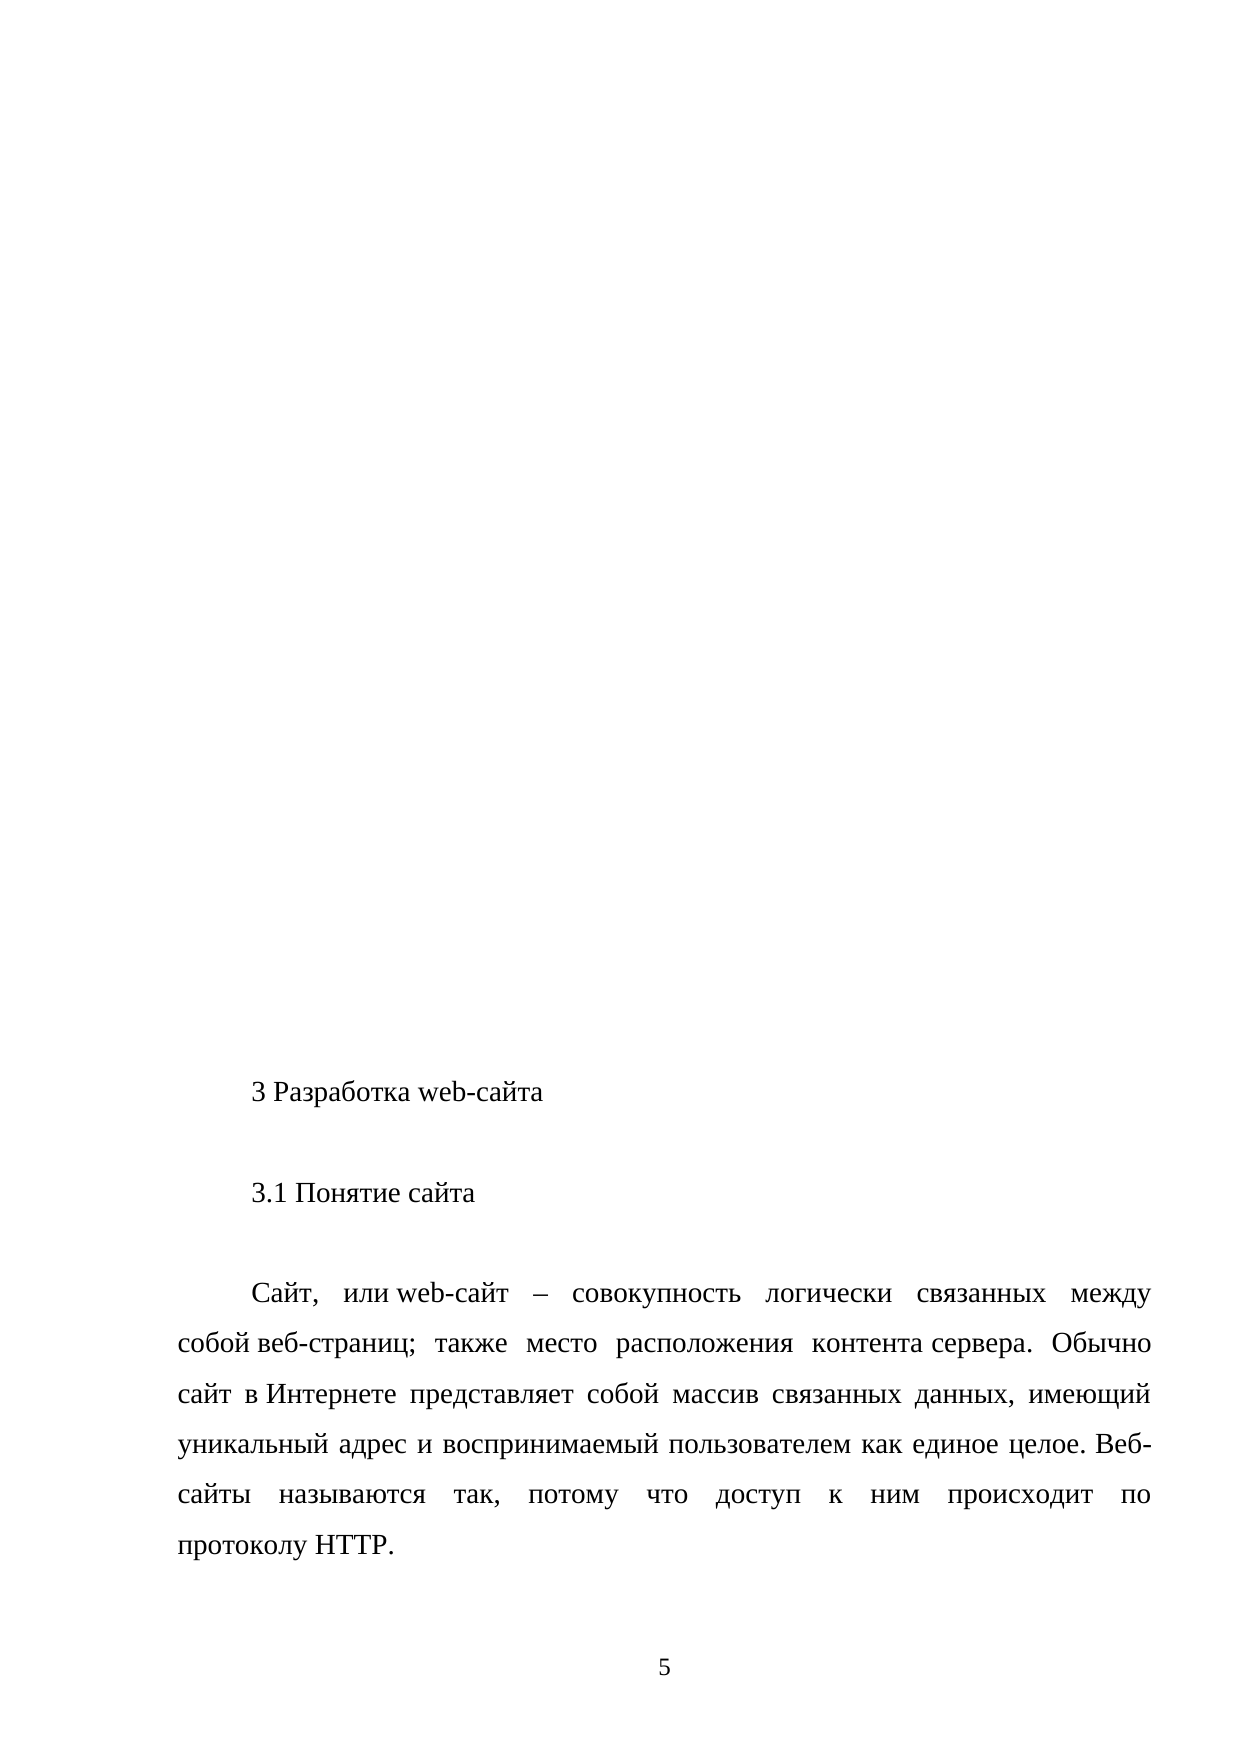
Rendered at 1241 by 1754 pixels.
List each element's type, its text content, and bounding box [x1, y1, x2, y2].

text 3.1 Понятие сайта [177, 1175, 1152, 1208]
subtitle 3 Разработка web-сайта [177, 1074, 1152, 1108]
text Сайт, или web-сайт – совокупность логически связанных между собой веб-страниц; также место расположения контента сервера. Обычно сайт в Интернете представляет собой массив связанных данных, имеющий уникальный адрес и воспринимаемый пользователем как единое целое. Веб-сайты называются так, потому что доступ к ним происходит по протоколу HTTP. [177, 1275, 1152, 1560]
